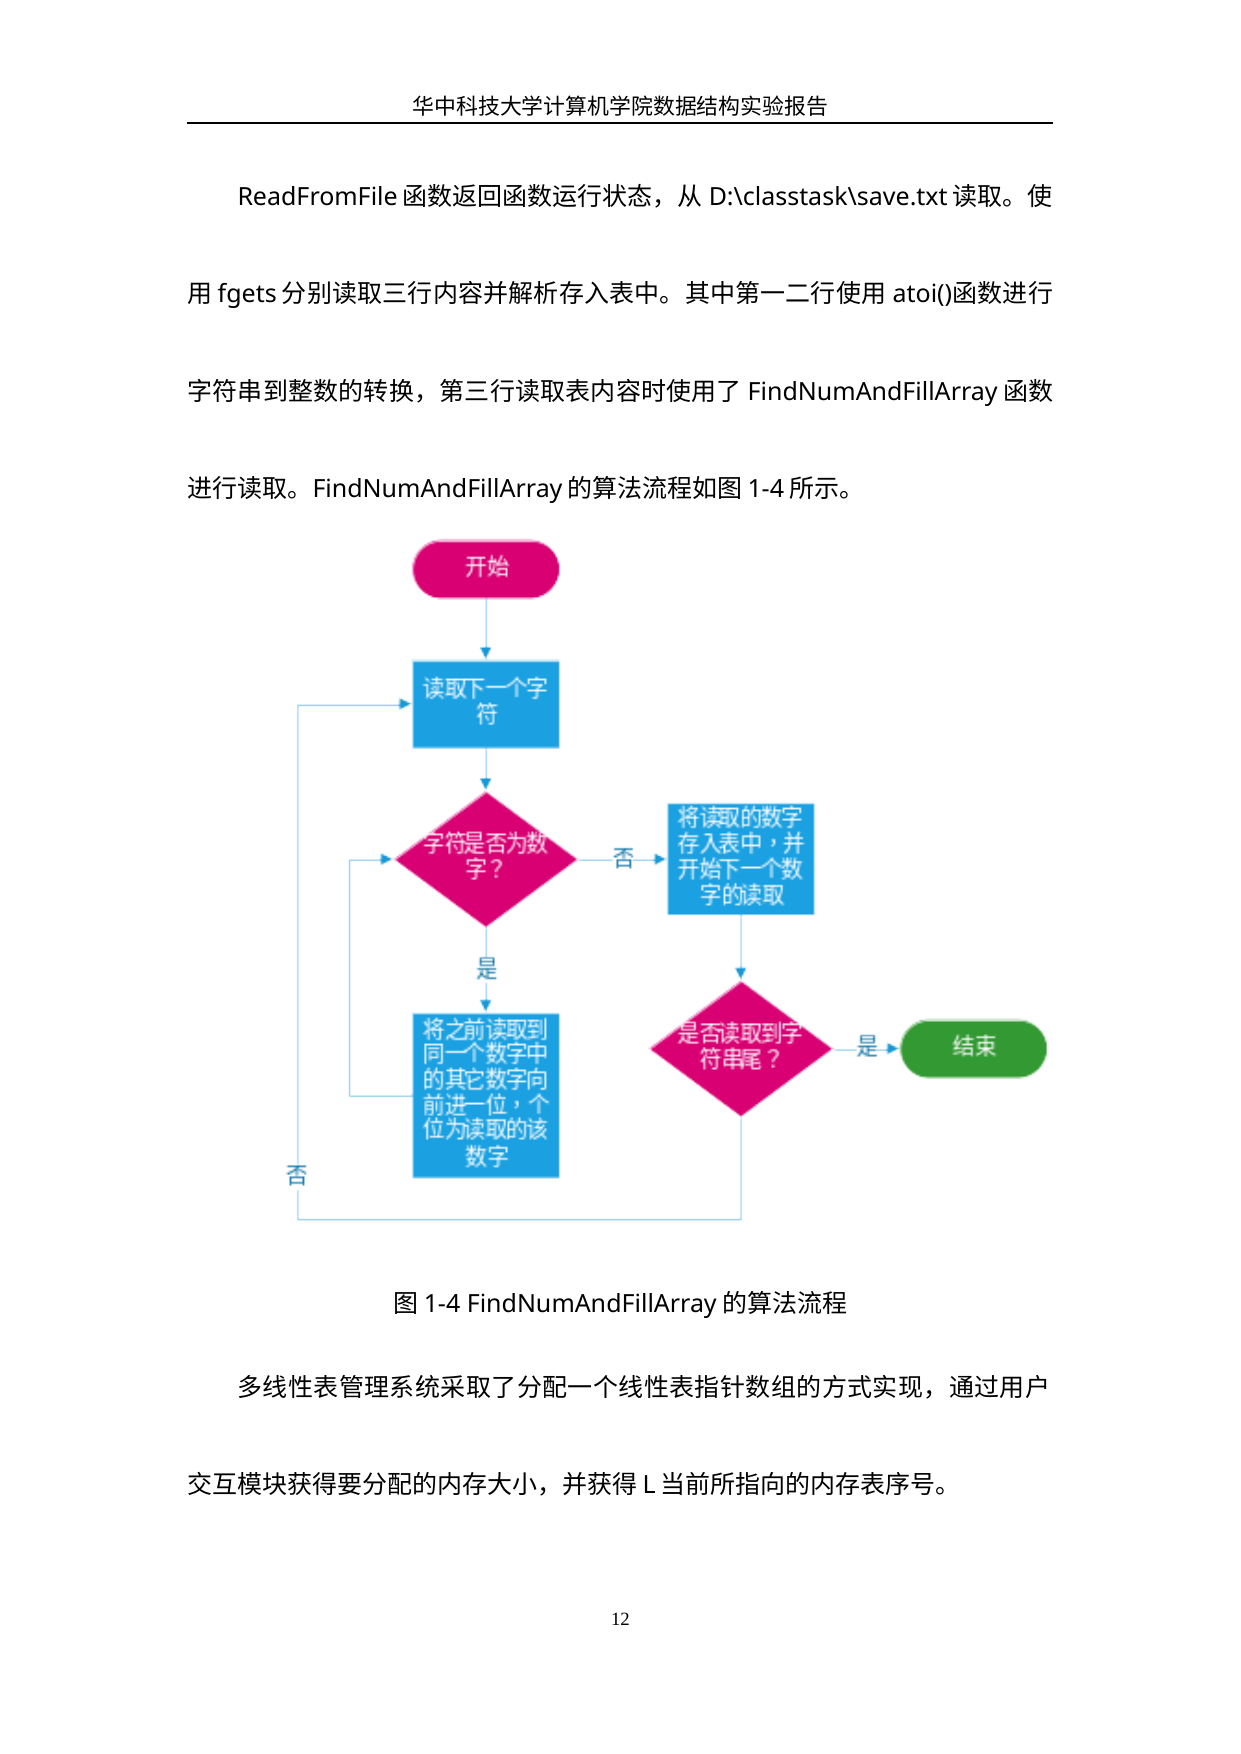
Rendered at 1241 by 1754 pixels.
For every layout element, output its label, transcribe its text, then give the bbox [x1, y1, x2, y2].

text 多线性表管理系统采取了分配一个线性表指针数组的方式实现，通过用户交互模块获得要分配的内存大小，并获得L当前所指向的内存表序号。 [187, 1353, 1053, 1515]
text 图1-4 FindNumAndFillArray的算法流程 [187, 1269, 1053, 1334]
text ReadFromFile函数返回函数运行状态，从D:\classtask\save.txt读取。使用fgets分别读取三行内容并解析存入表中。其中第一二行使用atoi()函数进行字符串到整数的转换，第三行读取表内容时使用了FindNumAndFillArray函数进行读取。FindNumAndFillArray的算法流程如图1-4所示。 [187, 162, 1053, 519]
